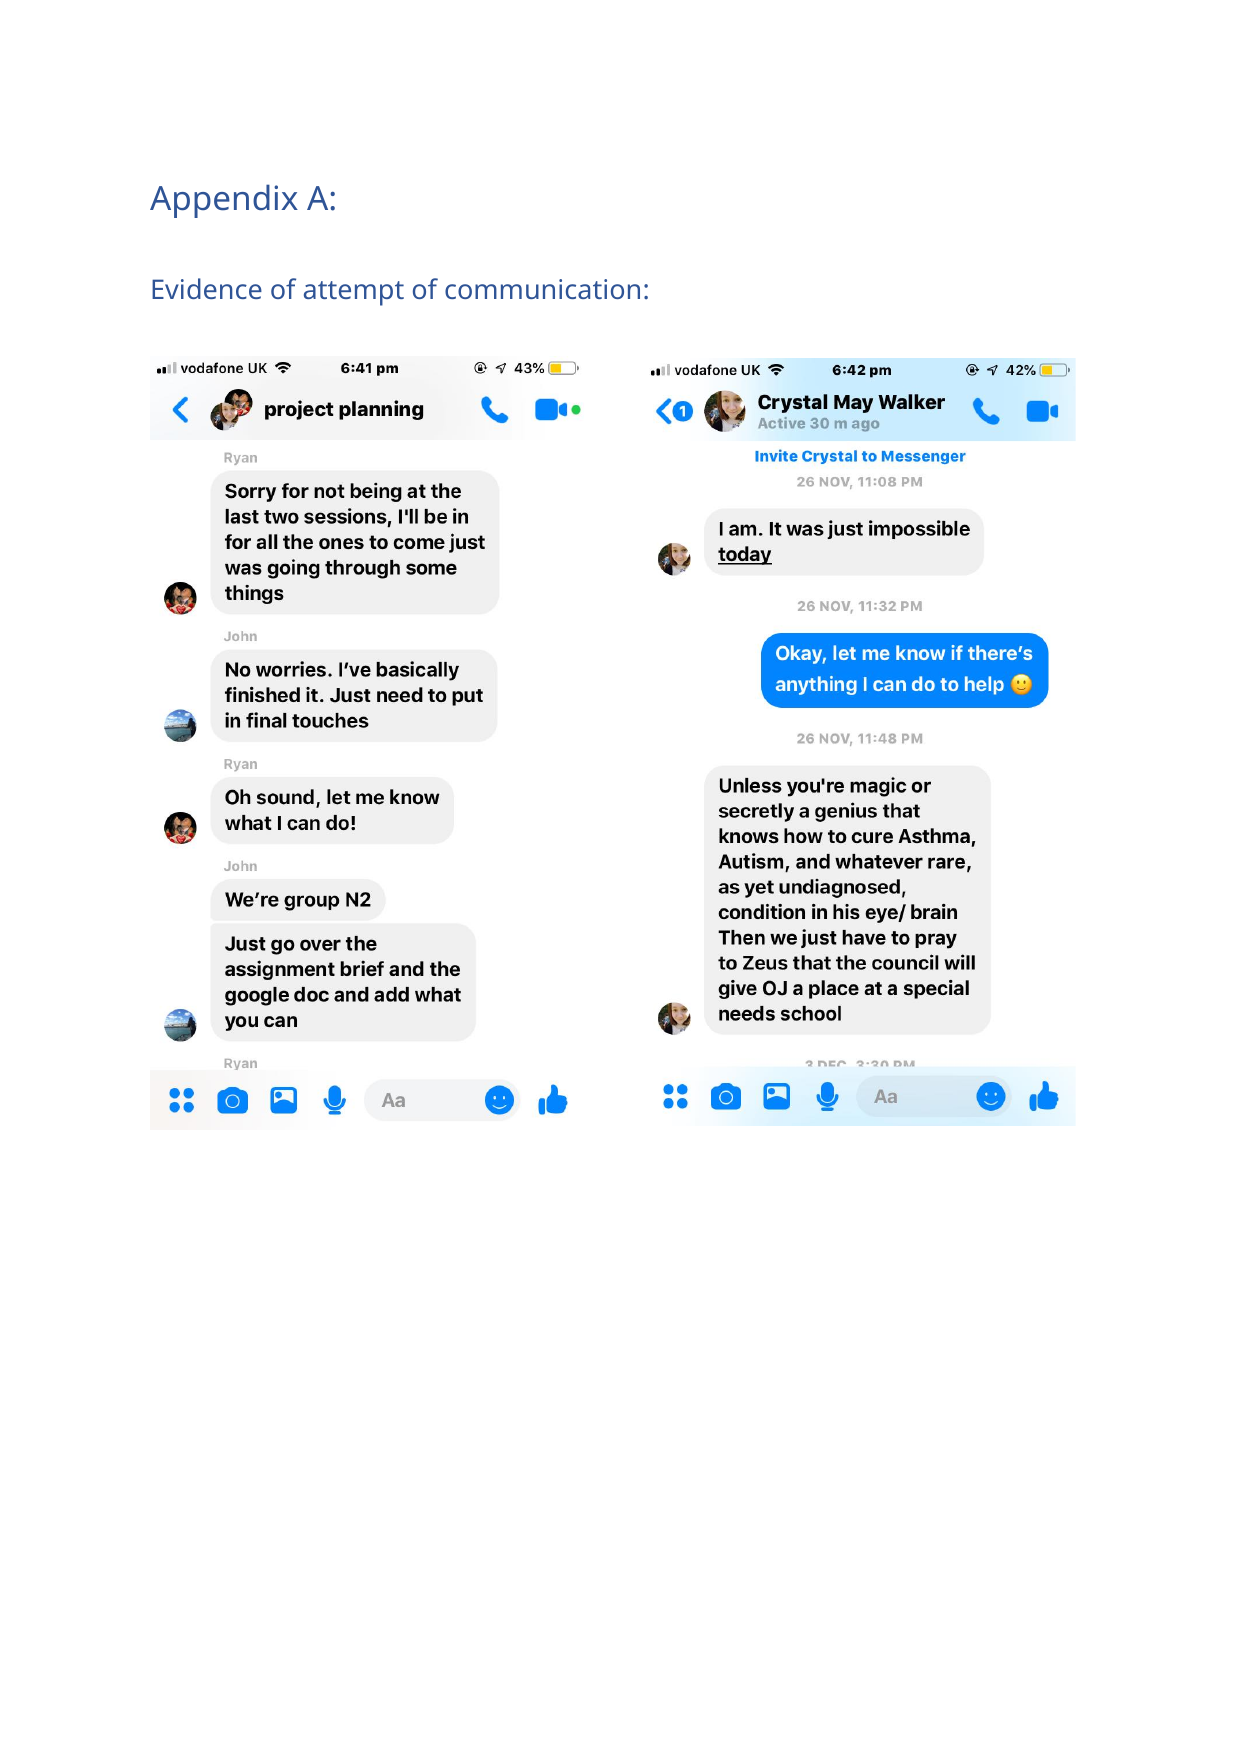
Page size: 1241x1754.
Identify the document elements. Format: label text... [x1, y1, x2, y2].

picture [150, 356, 585, 1130]
subtitle Appendix A: [150, 175, 1090, 220]
subtitle Evidence of attempt of communication: [150, 271, 1090, 308]
picture [644, 358, 1076, 1126]
